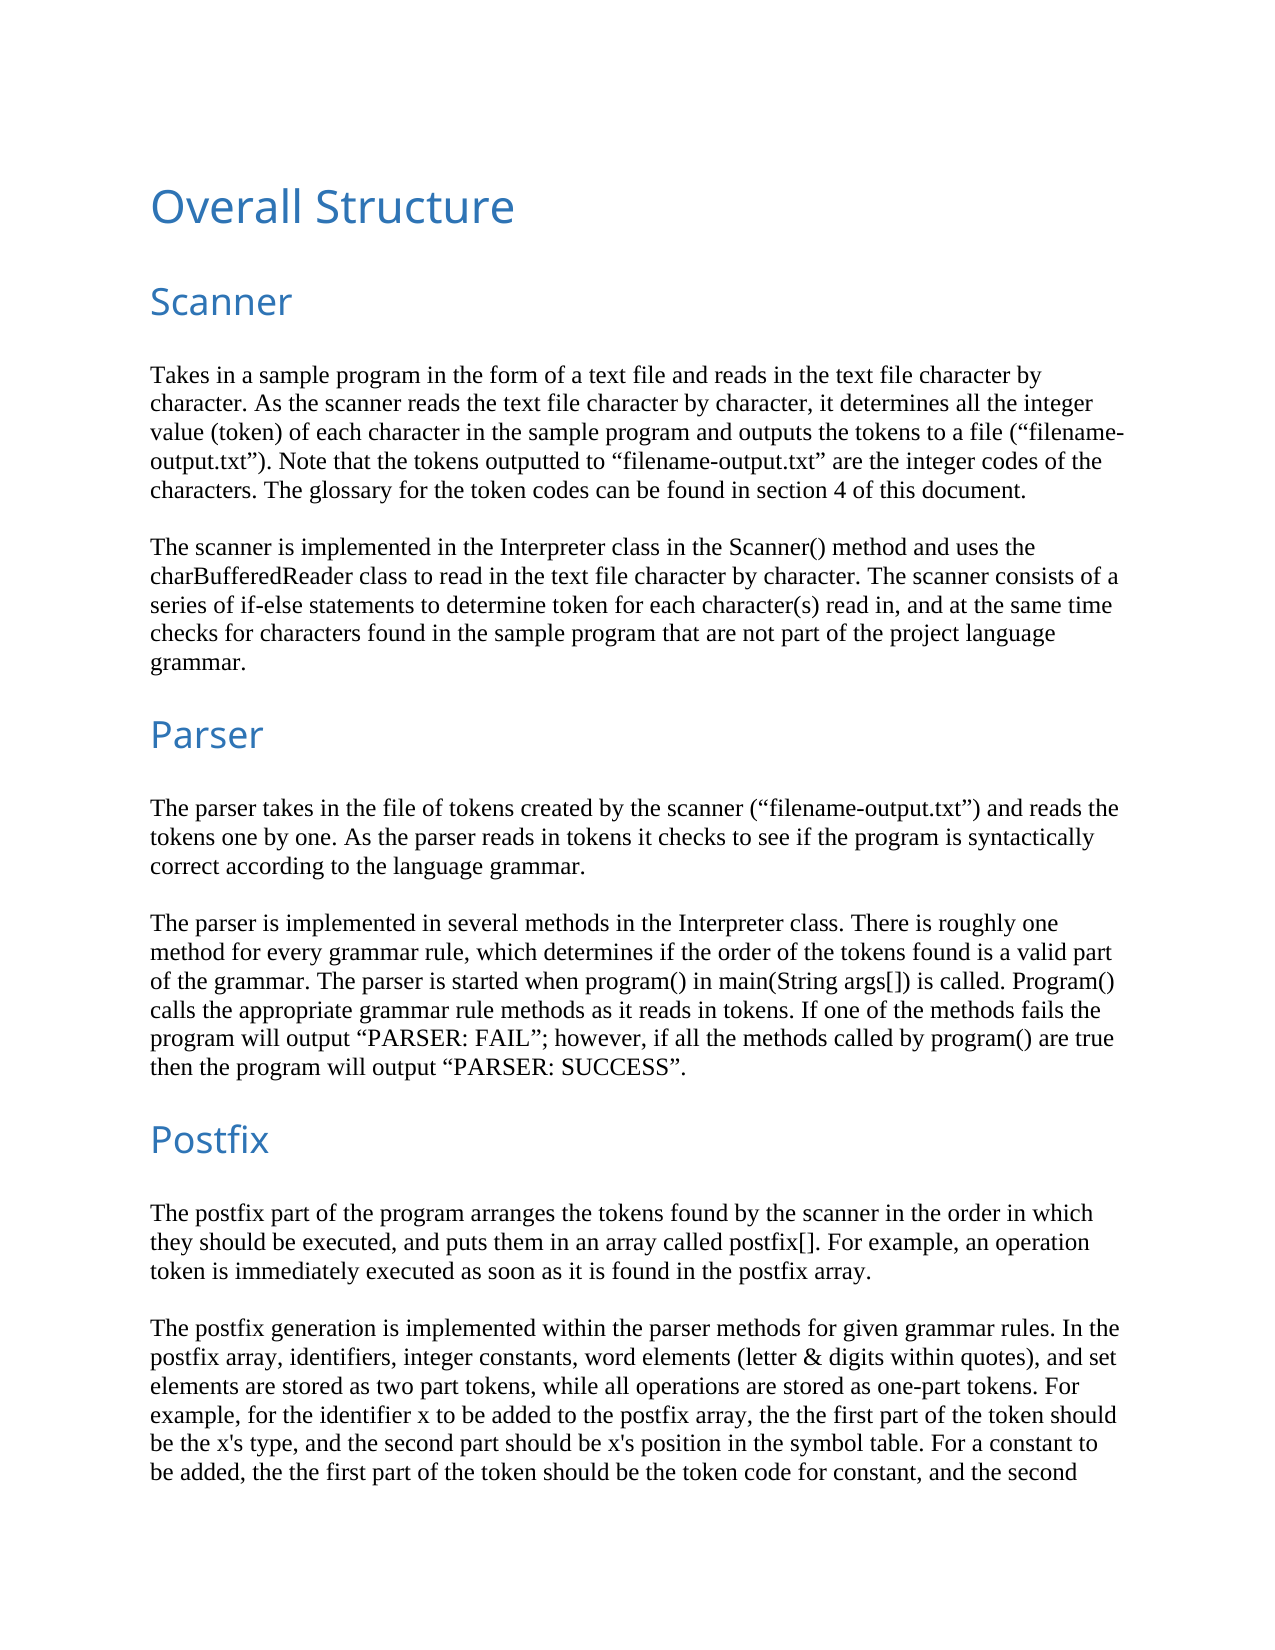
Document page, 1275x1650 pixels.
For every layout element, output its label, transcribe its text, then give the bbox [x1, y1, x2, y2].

text The parser is implemented in several methods in the Interpreter class. There is roughly one method for every grammar rule, which determines if the order of the tokens found is a valid part of the grammar. The parser is started when program() in main(String args[]) is called. Program() calls the appropriate grammar rule methods as it reads in tokens. If one of the methods fails the program will output “PARSER: FAIL”; however, if all the methods called by program() are true then the program will output “PARSER: SUCCESS”. [150, 908, 1125, 1081]
subtitle Postfix [150, 1114, 1125, 1165]
text The scanner is implemented in the Interpreter class in the Scanner() method and uses the charBufferedReader class to read in the text file character by character. The scanner consists of a series of if-else statements to determine token for each character(s) read in, and at the same time checks for characters found in the sample program that are not part of the project language grammar. [150, 532, 1125, 676]
subtitle Parser [150, 709, 1125, 760]
subtitle Scanner [150, 275, 1125, 326]
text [150, 1313, 1125, 1486]
text Takes in a sample program in the form of a text file and reads in the text file character by character. As the scanner reads the text file character by character, it determines all the integer value (token) of each character in the sample program and outputs the tokens to a file (“filename-output.txt”). Note that the tokens outputted to “filename-output.txt” are the integer codes of the characters. The glossary for the token codes can be found in section 4 of this document. [150, 360, 1125, 503]
subtitle Overall Structure [150, 175, 1125, 237]
text The parser takes in the file of tokens created by the scanner (“filename-output.txt”) and reads the tokens one by one. As the parser reads in tokens it checks to see if the program is syntactically correct according to the language grammar. [150, 793, 1125, 880]
text The postfix part of the program arranges the tokens found by the scanner in the order in which they should be executed, and puts them in an array called postfix[]. For example, an operation token is immediately executed as soon as it is found in the postfix array. [150, 1198, 1125, 1285]
